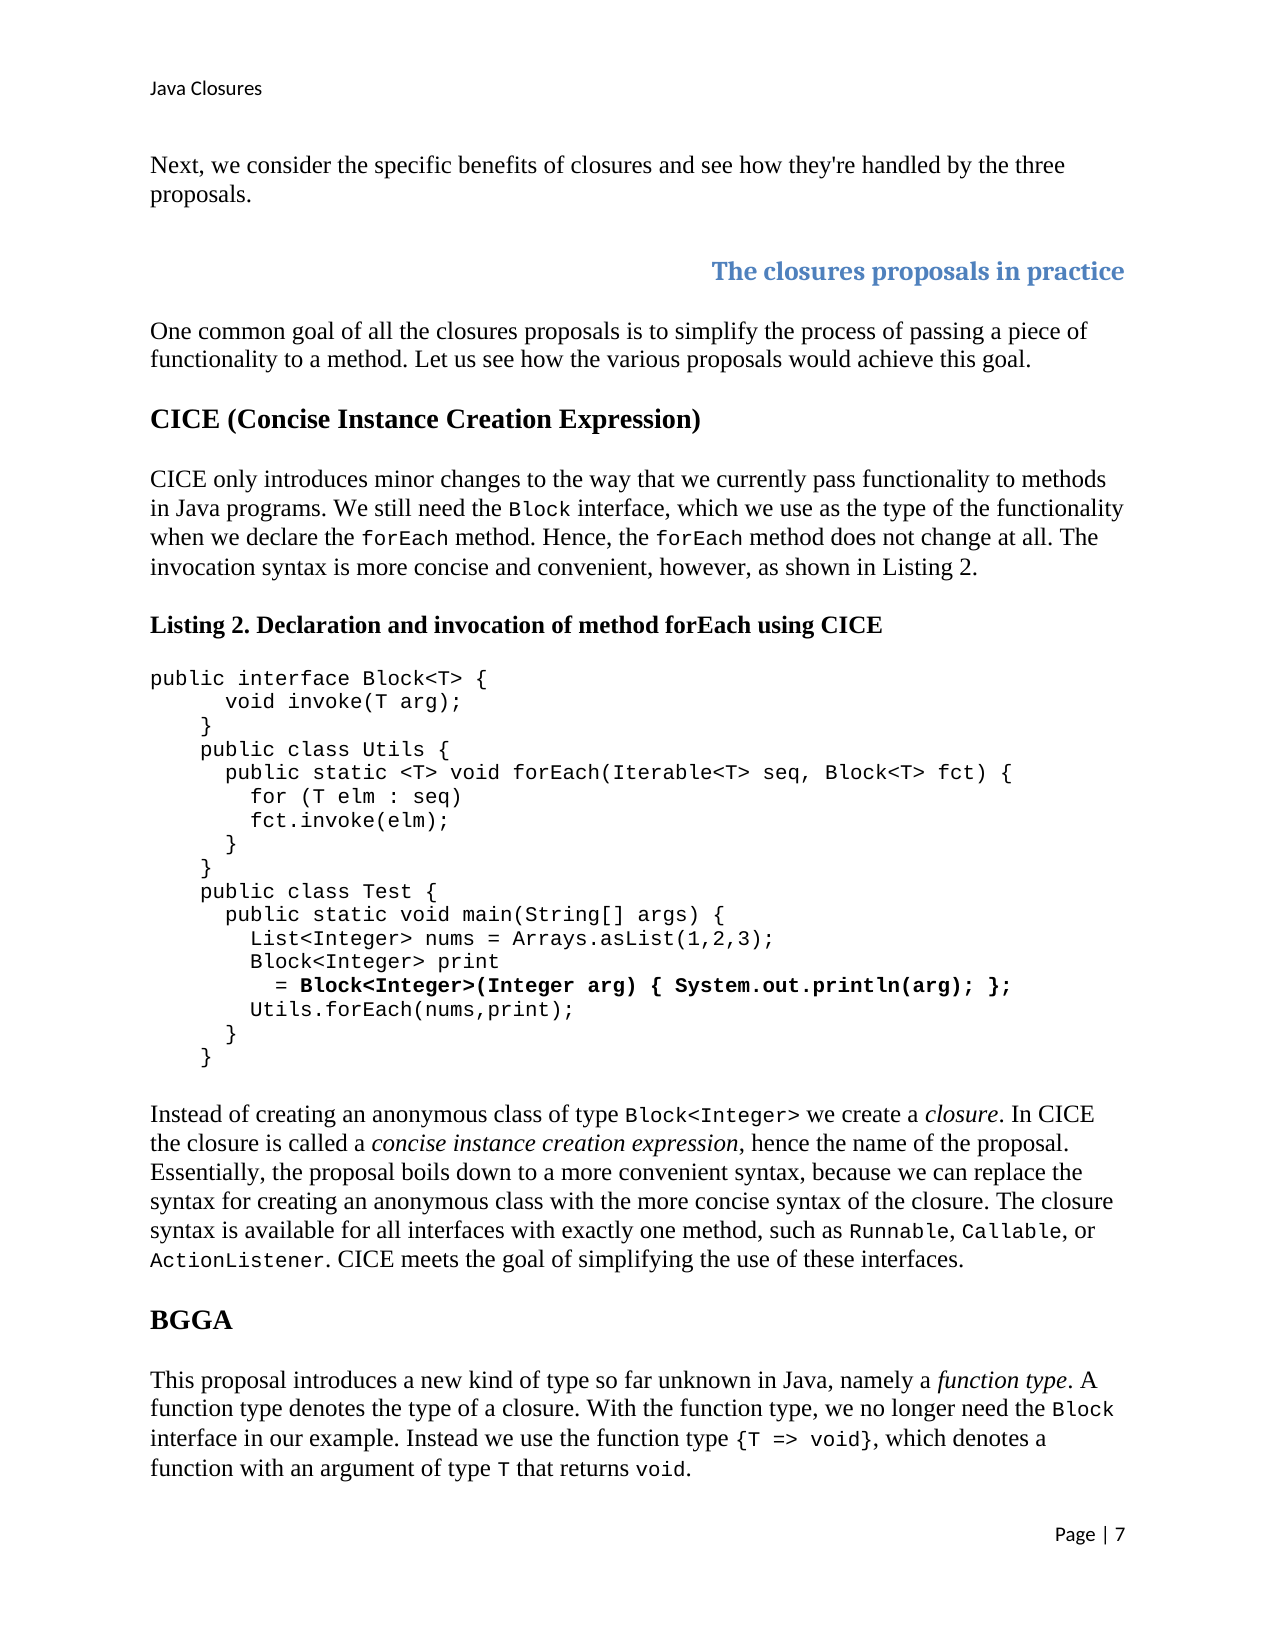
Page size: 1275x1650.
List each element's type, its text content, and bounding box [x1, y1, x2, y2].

text CICE only introduces minor changes to the way that we currently pass functionality to methods in Java programs. We still need the Block interface, which we use as the type of the functionality when we declare the forEach method. Hence, the forEach method does not change at all. The invocation syntax is more concise and convenient, however, as shown in Listing 2. [150, 464, 1125, 581]
text public static void main(String[] args) { [150, 904, 1125, 928]
text Block<Integer> print [150, 952, 1125, 975]
text } [150, 1022, 1125, 1046]
text fct.invoke(elm); [150, 810, 1125, 833]
subtitle Listing 2. Declaration and invocation of method forEach using CICE [150, 610, 1125, 639]
text = Block<Integer>(Integer arg) { System.out.println(arg); }; [150, 975, 1125, 999]
text public class Utils { [150, 739, 1125, 762]
text One common goal of all the closures proposals is to simplify the process of passing a piece of functionality to a method. Let us see how the various proposals would achieve this goal. [150, 316, 1125, 373]
subtitle BGGA [150, 1303, 1125, 1336]
text for (T elm : seq) [150, 786, 1125, 810]
text public class Test { [150, 881, 1125, 904]
text Instead of creating an anonymous class of type Block<Integer> we create a closure. In CICE the closure is called a concise instance creation expression, hence the name of the proposal. Essentially, the proposal boils down to a more convenient syntax, because we can replace the syntax for creating an anonymous class with the more concise syntax of the closure. The closure syntax is available for all interfaces with exactly one method, such as Runnable, Callable, or ActionListener. CICE meets the goal of simplifying the use of these interfaces. [150, 1099, 1125, 1274]
text public static <T> void forEach(Iterable<T> seq, Block<T> fct) { [150, 762, 1125, 786]
subtitle CICE (Concise Instance Creation Expression) [150, 402, 1125, 435]
text Next, we consider the specific benefits of closures and see how they're handled by the three proposals. [150, 150, 1125, 207]
text public interface Block<T> { [150, 668, 1125, 691]
text void invoke(T arg); [150, 691, 1125, 715]
text This proposal introduces a new kind of type so far unknown in Java, namely a function type. A function type denotes the type of a closure. With the function type, we no longer need the Block interface in our example. Instead we use the function type {T => void}, which denotes a function with an argument of type T that returns void. [150, 1365, 1125, 1482]
text } [150, 715, 1125, 739]
text List<Integer> nums = Arrays.asList(1,2,3); [150, 928, 1125, 952]
text } [150, 1046, 1125, 1070]
subtitle The closures proposals in practice [150, 237, 1125, 287]
text } [150, 833, 1125, 857]
text Utils.forEach(nums,print); [150, 999, 1125, 1022]
text } [150, 857, 1125, 881]
